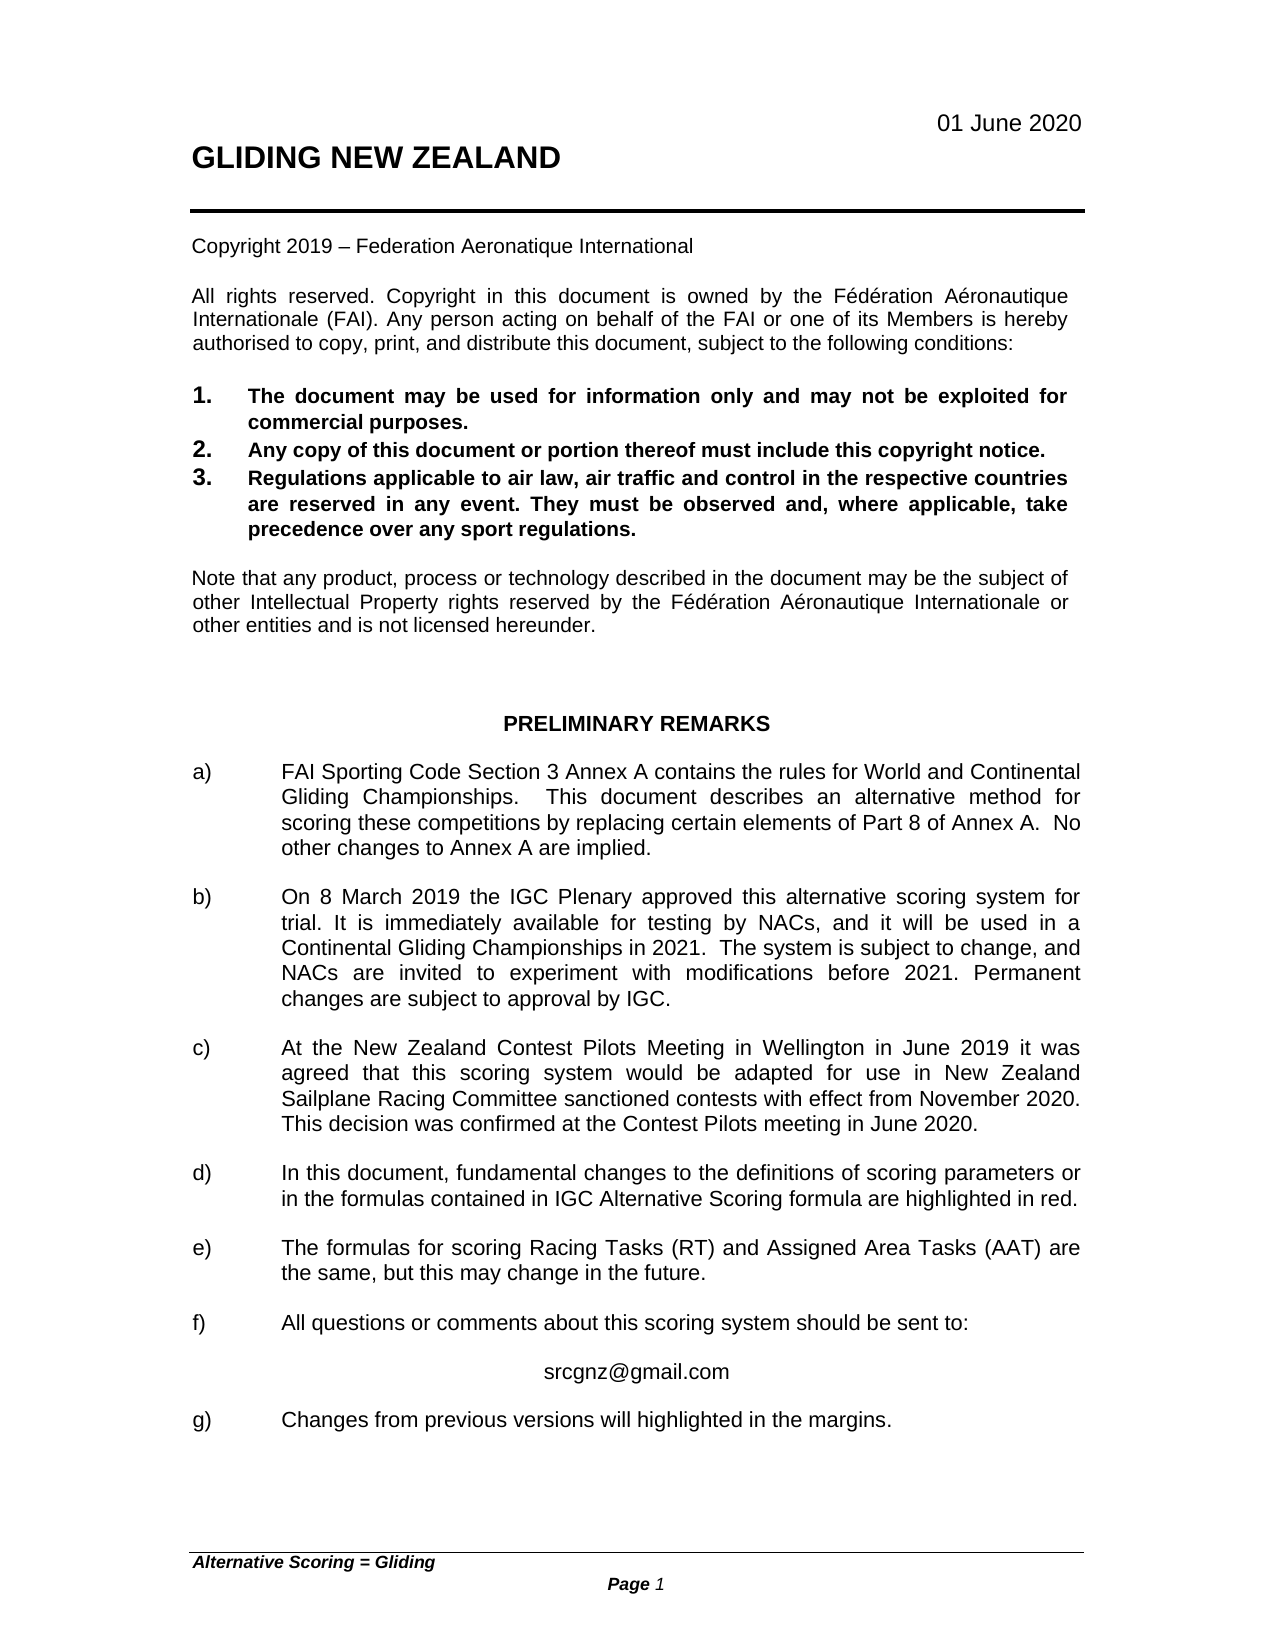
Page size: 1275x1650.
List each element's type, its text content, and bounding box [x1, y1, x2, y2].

list On 8 March 2019 the IGC Plenary approved this alternative scoring system for trial. It is immediately available for testing by NACs, and it will be used in a Continental Gliding Championships in 2021. The system is subject to change, and NACs are invited to experiment with modifications before 2021. Permanent changes are subject to approval by IGC. [192, 884, 1082, 1011]
text PRELIMINARY REMARKS [192, 711, 1081, 736]
list In this document, fundamental changes to the definitions of scoring parameters or in the formulas contained in IGC Alternative Scoring formula are highlighted in red. [192, 1160, 1082, 1211]
list The formulas for scoring Racing Tasks (RT) and Assigned Area Tasks (AAT) are the same, but this may change in the future. [192, 1235, 1082, 1286]
text Note that any product, process or technology described in the document may be the subject of other Intellectual Property rights reserved by the Fédération Aéronautique Internationale or other entities and is not licensed hereunder. [191, 567, 1070, 637]
text srcgnz@gmail.com [192, 1359, 1081, 1384]
list Regulations applicable to air law, air traffic and control in the respective countries are reserved in any event. They must be observed and, where applicable, take precedence over any sport regulations. [192, 463, 1069, 541]
list At the New Zealand Contest Pilots Meeting in Wellington in June 2019 it was agreed that this scoring system would be adapted for use in New Zealand Sailplane Racing Committee sanctioned contests with effect from November 2020. This decision was confirmed at the Contest Pilots meeting in June 2020. [192, 1035, 1082, 1136]
text Copyright 2019 – Federation Aeronatique International [191, 235, 1070, 258]
list The document may be used for information only and may not be exploited for commercial purposes. [192, 381, 1069, 433]
list Changes from previous versions will highlighted in the margins. [192, 1407, 1082, 1433]
list All questions or comments about this scoring system should be sent to: [192, 1309, 1082, 1335]
list FAI Sporting Code Section 3 Annex A contains the rules for World and Continental Gliding Championships. This document describes an alternative method for scoring these competitions by replacing certain elements of Part 8 of Annex A. No other changes to Annex A are implied. [192, 759, 1082, 860]
text GLIDING NEW ZEALAND [191, 139, 1082, 175]
list Any copy of this document or portion thereof must include this copyright notice. [192, 434, 1069, 462]
text All rights reserved. Copyright in this document is owned by the Fédération Aéronautique Internationale (FAI). Any person acting on behalf of the FAI or one of its Members is hereby authorised to copy, print, and distribute this document, subject to the following conditions: [191, 285, 1070, 354]
text 01 June 2020 [192, 109, 1082, 137]
